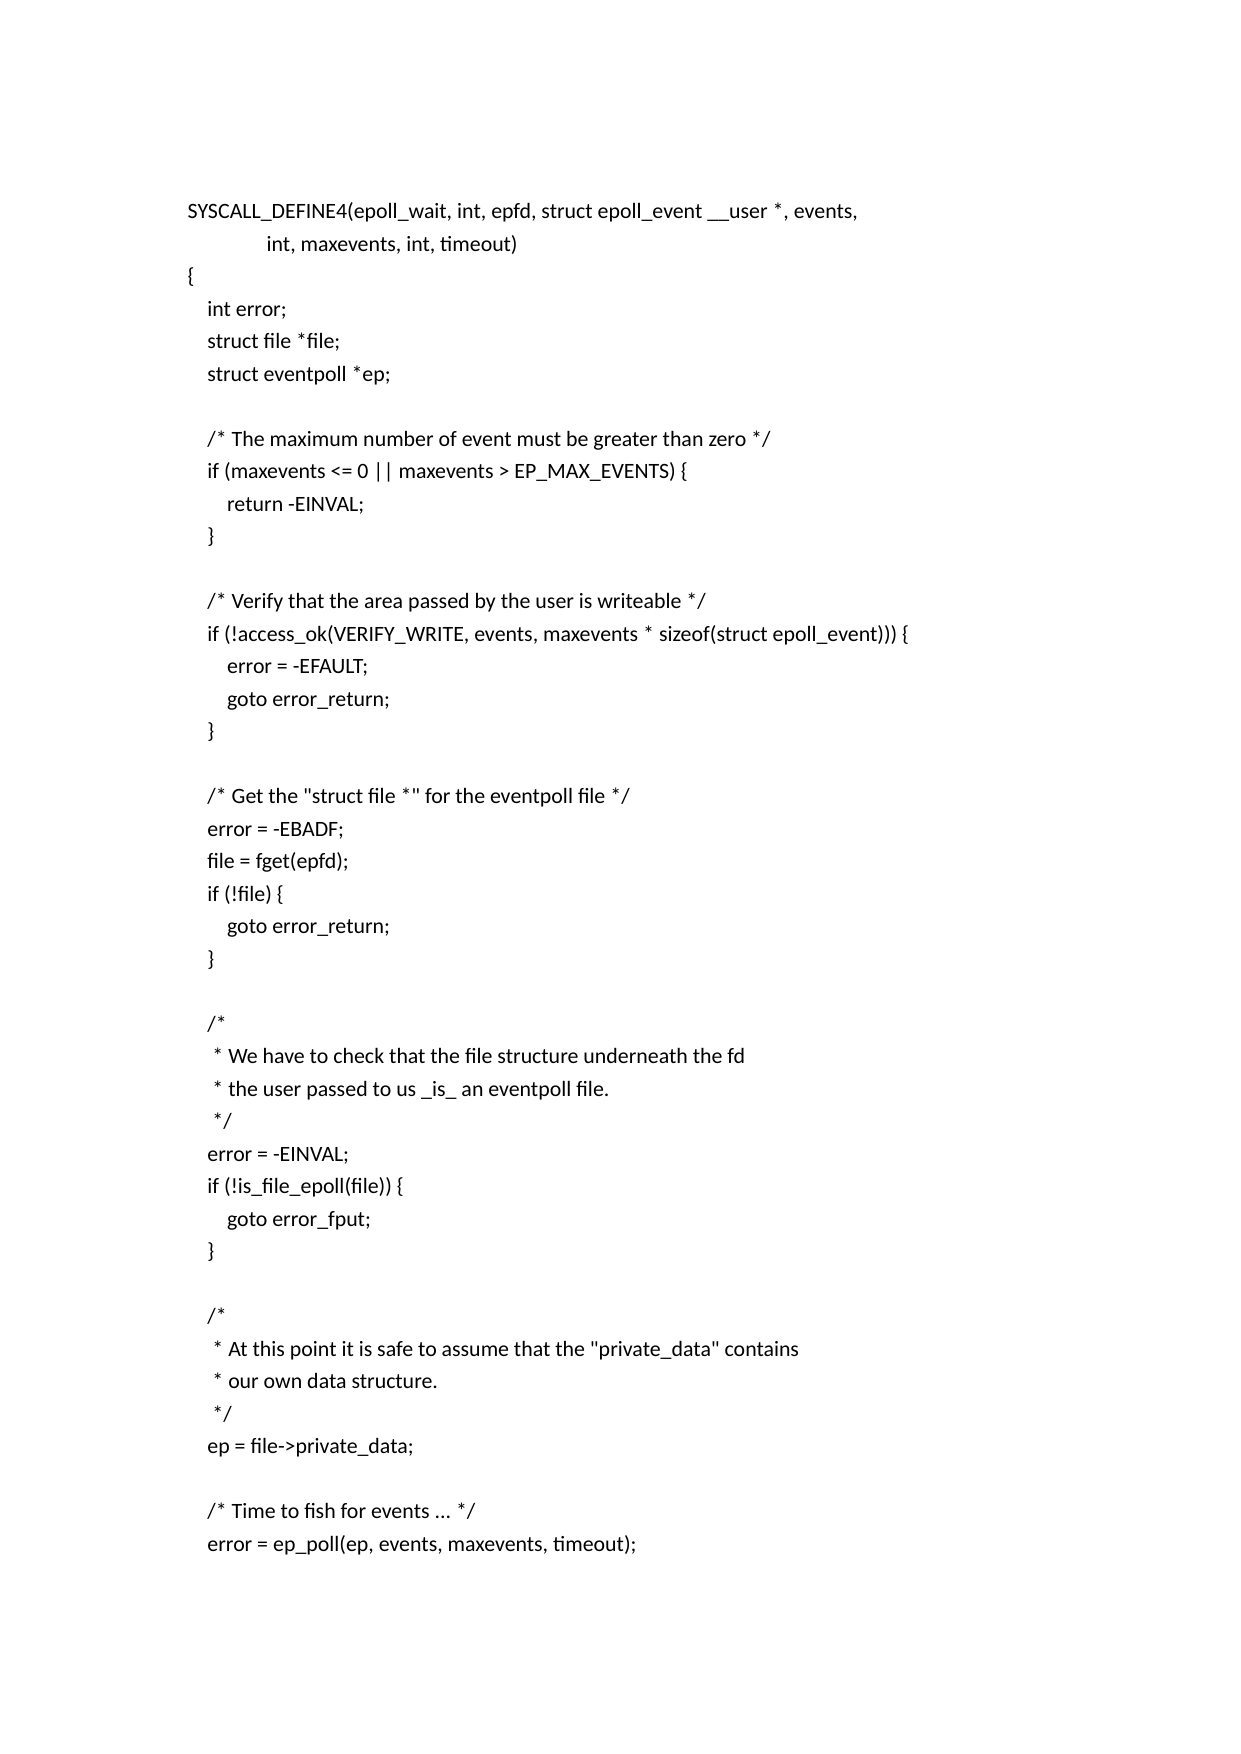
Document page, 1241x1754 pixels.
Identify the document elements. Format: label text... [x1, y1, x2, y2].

text int, maxevents, int, timeout) [187, 227, 1053, 259]
text error = -EINVAL; [187, 1137, 1053, 1169]
text } [187, 1234, 1053, 1267]
text * We have to check that the file structure underneath the fd [187, 1039, 1053, 1072]
text return -EINVAL; [187, 487, 1053, 519]
text } [187, 714, 1053, 747]
text int error; [187, 292, 1053, 324]
text file = fget(epfd); [187, 844, 1053, 877]
text struct eventpoll *ep; [187, 357, 1053, 389]
text } [187, 519, 1053, 552]
text if (!is_file_epoll(file)) { [187, 1169, 1053, 1202]
text struct file *file; [187, 324, 1053, 357]
text /* [187, 1007, 1053, 1039]
text */ [187, 1397, 1053, 1429]
text /* The maximum number of event must be greater than zero */ [187, 422, 1053, 454]
text error = -EFAULT; [187, 649, 1053, 682]
text * our own data structure. [187, 1364, 1053, 1397]
text error = ep_poll(ep, events, maxevents, timeout); [187, 1527, 1053, 1559]
text if (maxevents <= 0 || maxevents > EP_MAX_EVENTS) { [187, 454, 1053, 487]
text if (!access_ok(VERIFY_WRITE, events, maxevents * sizeof(struct epoll_event))) { [187, 617, 1053, 649]
text if (!file) { [187, 877, 1053, 909]
text /* Time to fish for events ... */ [187, 1494, 1053, 1527]
text ep = file->private_data; [187, 1429, 1053, 1462]
text /* Verify that the area passed by the user is writeable */ [187, 584, 1053, 617]
text SYSCALL_DEFINE4(epoll_wait, int, epfd, struct epoll_event __user *, events, [187, 194, 1053, 227]
text */ [187, 1104, 1053, 1137]
text /* [187, 1299, 1053, 1332]
text error = -EBADF; [187, 812, 1053, 844]
text * At this point it is safe to assume that the "private_data" contains [187, 1332, 1053, 1364]
text * the user passed to us _is_ an eventpoll file. [187, 1072, 1053, 1104]
text goto error_fput; [187, 1202, 1053, 1234]
text goto error_return; [187, 682, 1053, 714]
text { [187, 259, 1053, 292]
text } [187, 942, 1053, 974]
text /* Get the "struct file *" for the eventpoll file */ [187, 779, 1053, 812]
text goto error_return; [187, 909, 1053, 942]
